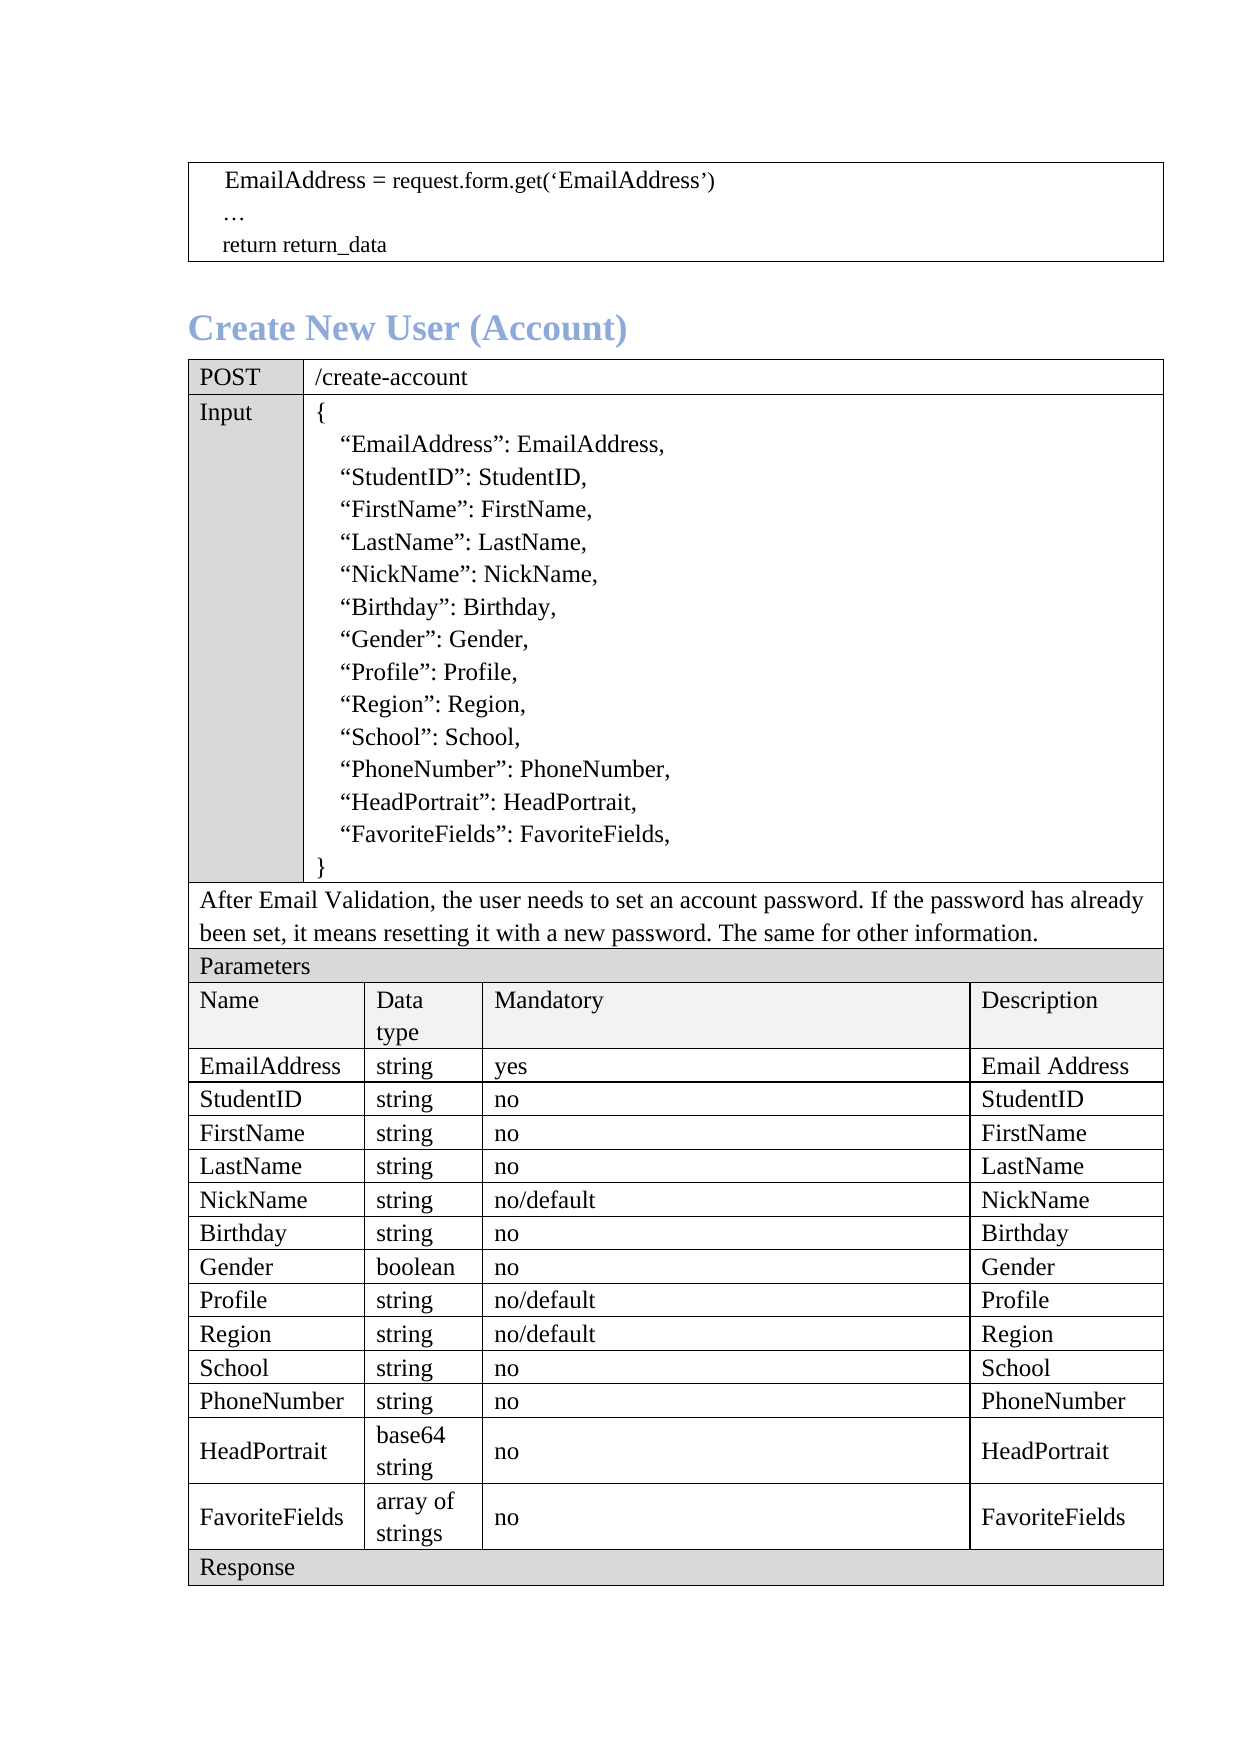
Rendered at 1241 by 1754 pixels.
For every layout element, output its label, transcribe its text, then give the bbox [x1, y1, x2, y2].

table_cell StudentID [189, 1083, 364, 1115]
table_cell base64 string [365, 1418, 482, 1483]
table_cell no [483, 1484, 969, 1549]
table_cell no [483, 1150, 969, 1182]
table_cell FirstName [189, 1116, 364, 1148]
table_cell string [365, 1351, 482, 1383]
table_cell Profile [189, 1284, 364, 1316]
table_cell Name [189, 983, 364, 1048]
table_cell no/default [483, 1183, 969, 1216]
table_cell string [365, 1049, 482, 1081]
table_cell FavoriteFields [971, 1484, 1163, 1549]
table_cell Birthday [971, 1217, 1163, 1249]
table_cell HeadPortrait [189, 1418, 364, 1483]
table_cell string [365, 1384, 482, 1417]
table_cell no/default [483, 1317, 969, 1350]
table_cell Email Address [971, 1049, 1163, 1081]
table_cell no [483, 1351, 969, 1383]
table_cell string [365, 1284, 482, 1316]
table_header POST [189, 360, 303, 394]
table_cell string [365, 1083, 482, 1115]
table_cell no [483, 1083, 969, 1115]
table_cell HeadPortrait [971, 1418, 1163, 1483]
table_cell Region [189, 1317, 364, 1350]
table_cell no [483, 1418, 969, 1483]
table_cell Region [971, 1317, 1163, 1350]
table_cell PhoneNumber [189, 1384, 364, 1417]
table_cell Description [971, 983, 1163, 1048]
table_cell no [483, 1217, 969, 1249]
table_cell no [483, 1250, 969, 1283]
table_cell Profile [971, 1284, 1163, 1316]
table_cell array of strings [365, 1484, 482, 1549]
table_cell FavoriteFields [189, 1484, 364, 1549]
table_cell NickName [189, 1183, 364, 1216]
table_cell School [189, 1351, 364, 1383]
table_cell Gender [971, 1250, 1163, 1283]
table_cell { “EmailAddress”: EmailAddress, “StudentID”: StudentID, “FirstName”: FirstName, “LastName”: LastName, “NickName”: NickName, “Birthday”: Birthday, “Gender”: Gender, “Profile”: Profile, “Region”: Region, “School”: School, “PhoneNumber”: PhoneNumber, “HeadPortrait”: HeadPortrait, “FavoriteFields”: FavoriteFields, } [304, 395, 1163, 882]
table_cell Input [189, 395, 303, 882]
text Create New User (Account) [187, 294, 1053, 359]
table_header /create-account [304, 360, 1163, 394]
table_cell yes [483, 1049, 969, 1081]
table_cell NickName [971, 1183, 1163, 1216]
table_cell FirstName [971, 1116, 1163, 1148]
table_cell Gender [189, 1250, 364, 1283]
table_cell no [483, 1116, 969, 1148]
table_cell string [365, 1150, 482, 1182]
table_cell Birthday [189, 1217, 364, 1249]
table_cell PhoneNumber [971, 1384, 1163, 1417]
table_cell LastName [189, 1150, 364, 1182]
table_cell Data type [365, 983, 482, 1048]
table_cell string [365, 1116, 482, 1148]
table_cell Mandatory [483, 983, 969, 1048]
table_cell no [483, 1384, 969, 1417]
table_cell boolean [365, 1250, 482, 1283]
table_cell string [365, 1217, 482, 1249]
table_cell StudentID [971, 1083, 1163, 1115]
table_cell After Email Validation, the user needs to set an account password. If the password has already been set, it means resetting it with a new password. The same for other information. [189, 883, 1163, 948]
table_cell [189, 163, 1163, 261]
table_cell no/default [483, 1284, 969, 1316]
table_cell EmailAddress [189, 1049, 364, 1081]
table_cell Parameters [189, 949, 1163, 982]
table_cell string [365, 1317, 482, 1350]
table_cell LastName [971, 1150, 1163, 1182]
table_cell string [365, 1183, 482, 1216]
table_cell Response [189, 1550, 1163, 1585]
table_cell School [971, 1351, 1163, 1383]
